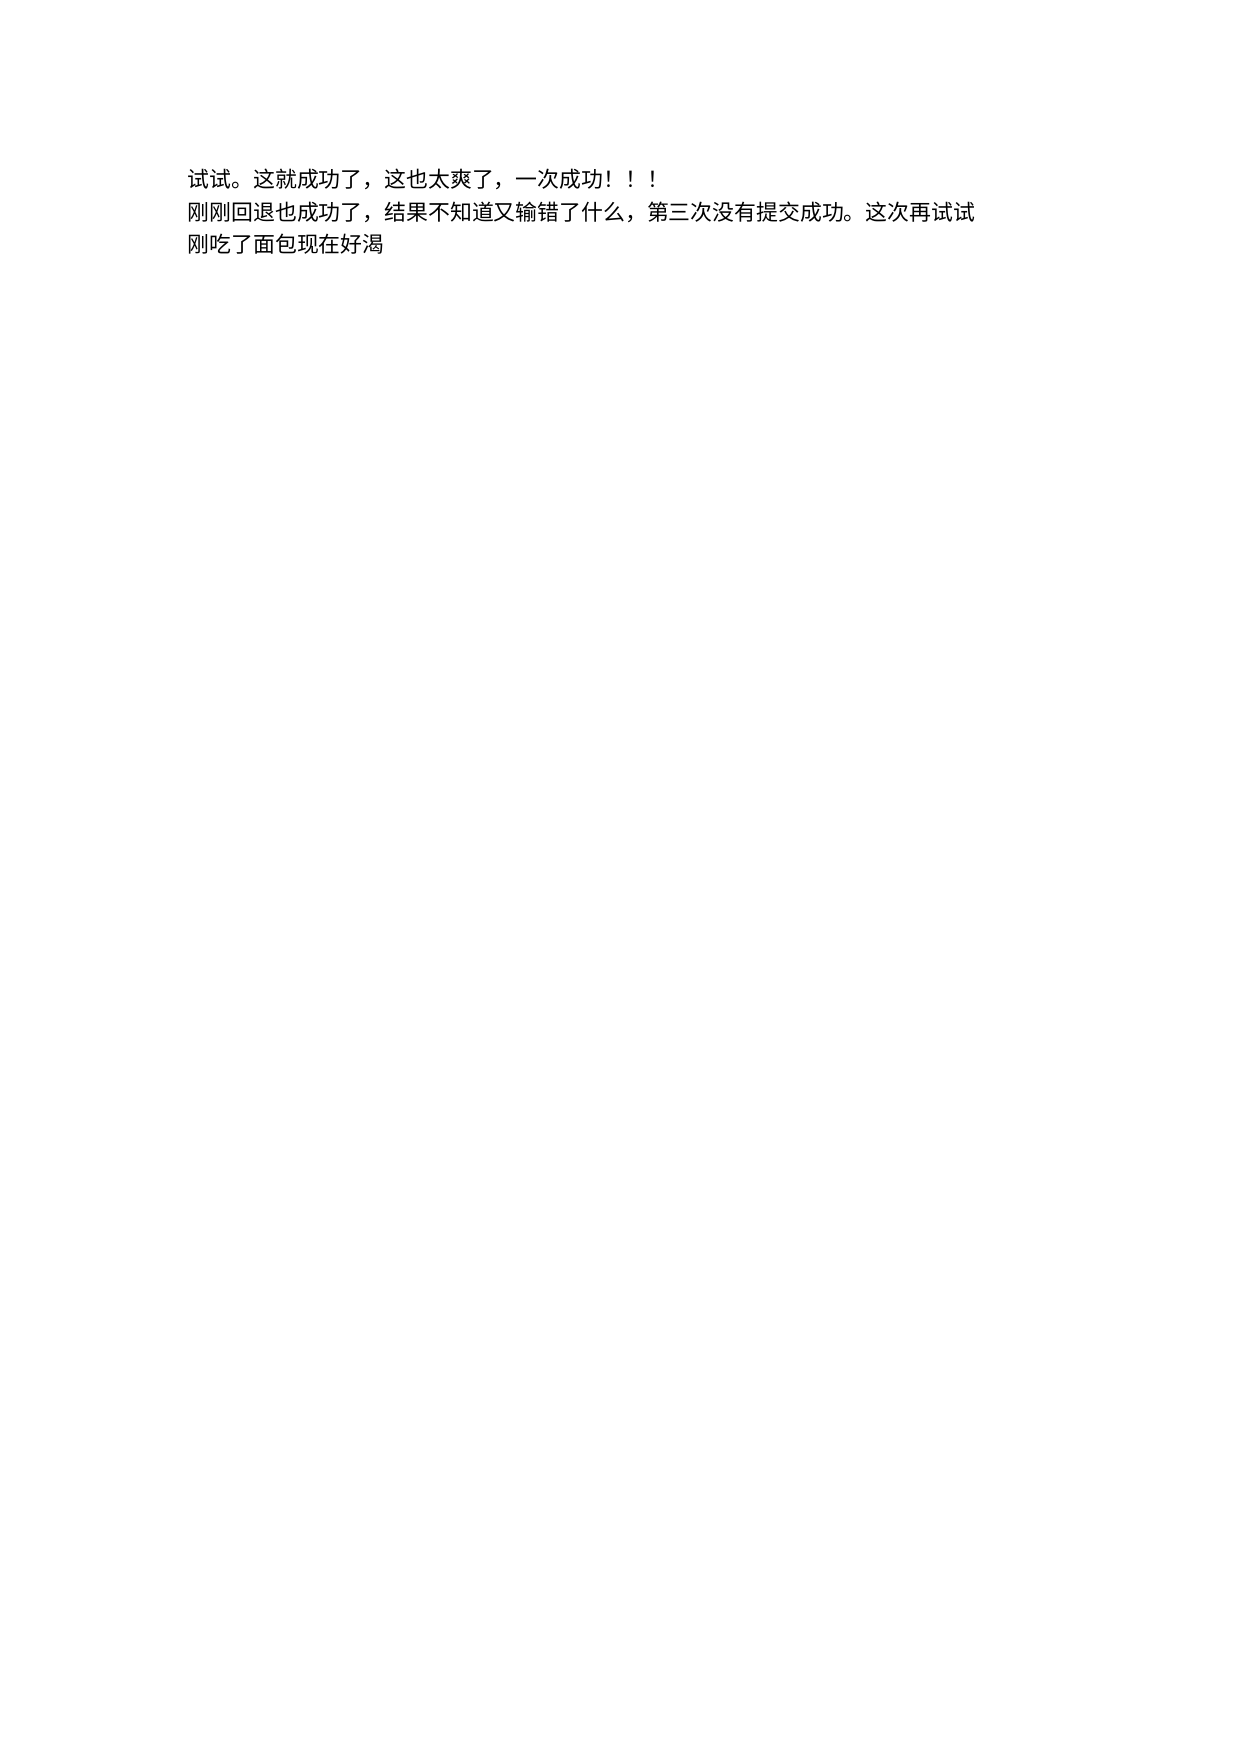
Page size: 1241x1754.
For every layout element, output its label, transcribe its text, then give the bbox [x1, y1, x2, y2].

text 刚刚回退也成功了，结果不知道又输错了什么，第三次没有提交成功。这次再试试 [187, 194, 1053, 227]
text 试试。这就成功了，这也太爽了，一次成功！！！ [187, 162, 1053, 194]
text 刚吃了面包现在好渴 [187, 227, 1053, 259]
